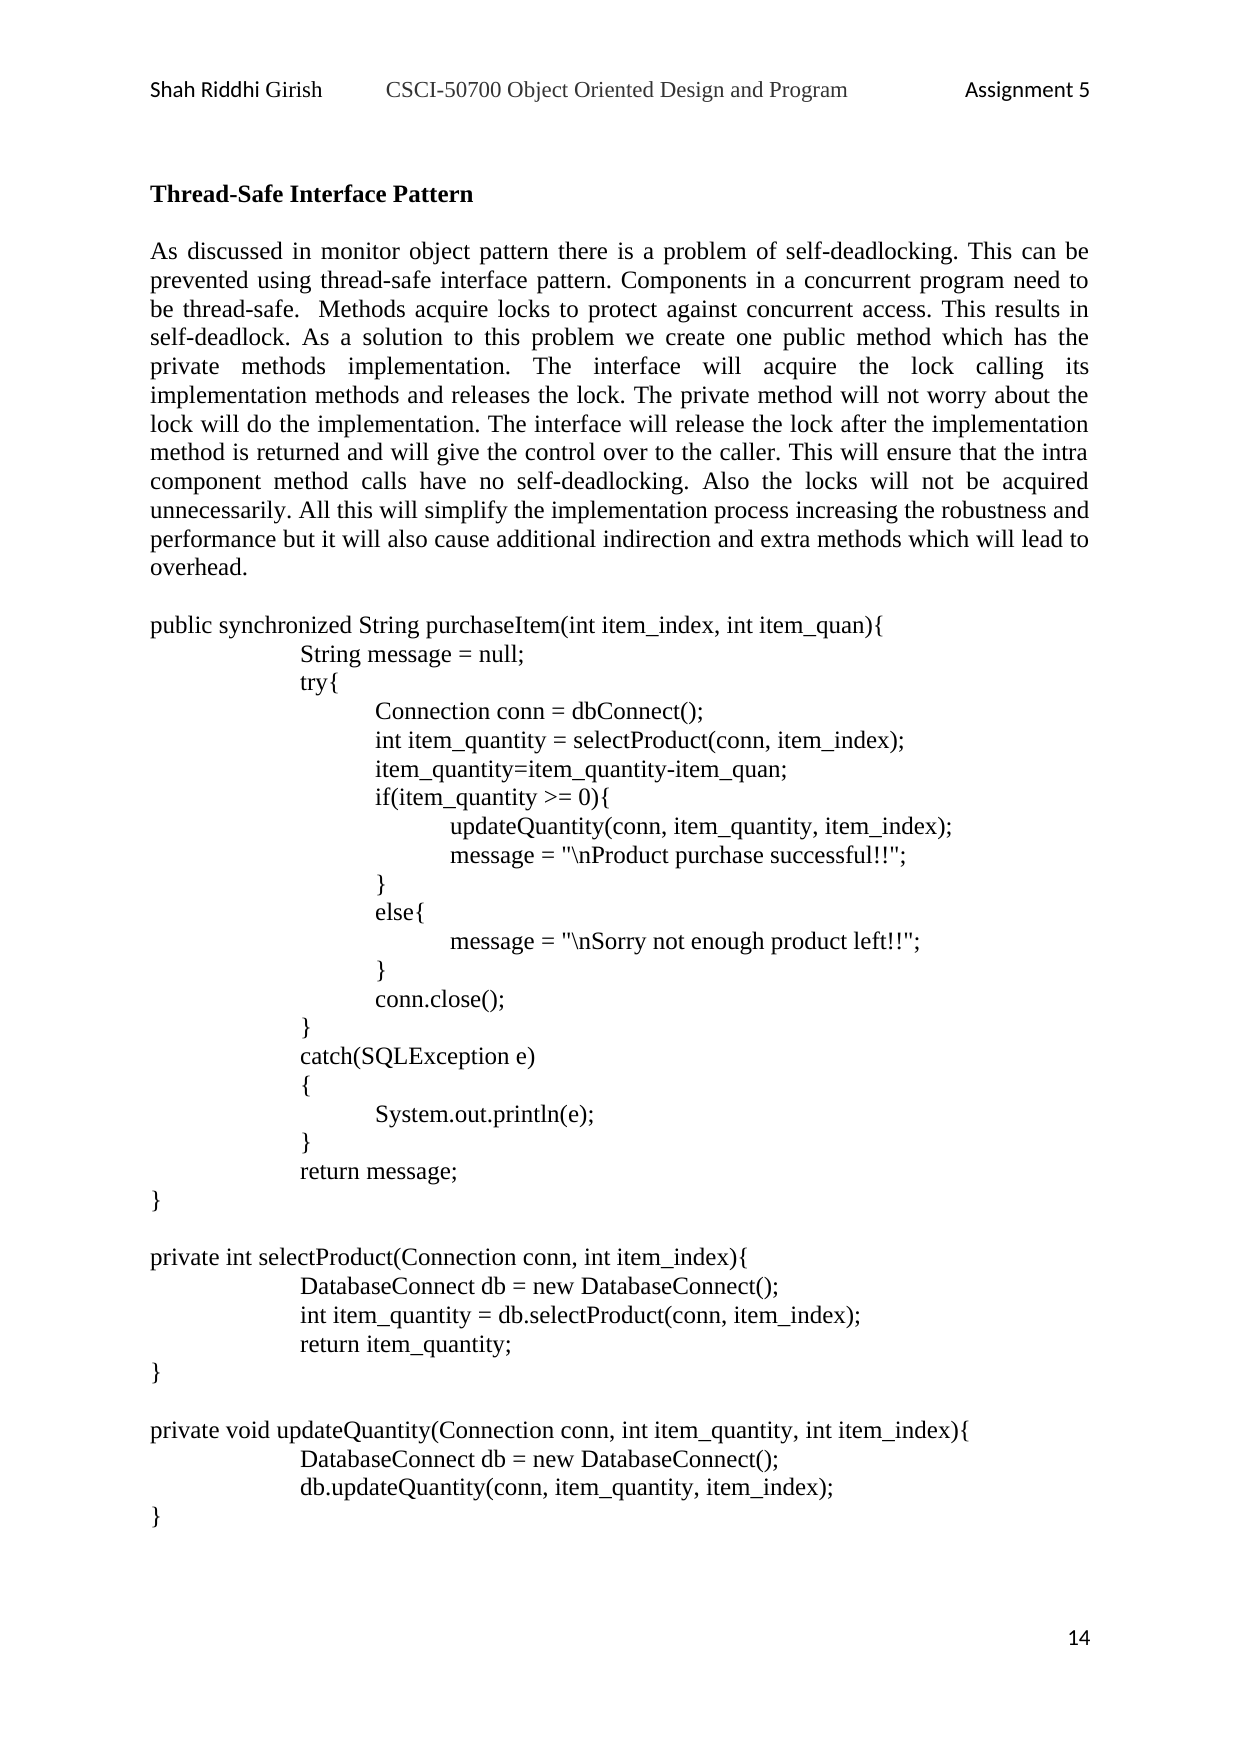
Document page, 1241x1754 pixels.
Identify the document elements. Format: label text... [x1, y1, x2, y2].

text item_quantity=item_quantity-item_quan; [150, 754, 1090, 782]
text } [150, 1012, 1090, 1041]
text private int selectProduct(Connection conn, int item_index){ [150, 1242, 1090, 1271]
text return item_quantity; [150, 1329, 1090, 1357]
text message = "\nProduct purchase successful!!"; [150, 840, 1090, 869]
text int item_quantity = selectProduct(conn, item_index); [150, 725, 1090, 754]
text try{ [150, 667, 1090, 696]
text message = "\nSorry not enough product left!!"; [150, 926, 1090, 955]
text return message; [150, 1156, 1090, 1185]
text DatabaseConnect db = new DatabaseConnect(); [150, 1444, 1090, 1472]
text private void updateQuantity(Connection conn, int item_quantity, int item_index){ [150, 1415, 1090, 1444]
text System.out.println(e); [150, 1099, 1090, 1127]
text As discussed in monitor object pattern there is a problem of self-deadlocking. This can be prevented using thread-safe interface pattern. Components in a concurrent program need to be thread-safe. Methods acquire locks to protect against concurrent access. This results in self-deadlock. As a solution to this problem we create one public method which has the private methods implementation. The interface will acquire the lock calling its implementation methods and releases the lock. The private method will not worry about the lock will do the implementation. The interface will release the lock after the implementation method is returned and will give the control over to the caller. This will ensure that the intra component method calls have no self-deadlocking. Also the locks will not be acquired unnecessarily. All this will simplify the implementation process increasing the robustness and performance but it will also cause additional indirection and extra methods which will lead to overhead. [150, 236, 1090, 581]
text updateQuantity(conn, item_quantity, item_index); [150, 811, 1090, 840]
text } [150, 1185, 1090, 1214]
text } [150, 955, 1090, 984]
text int item_quantity = db.selectProduct(conn, item_index); [150, 1300, 1090, 1329]
text db.updateQuantity(conn, item_quantity, item_index); [150, 1472, 1090, 1501]
text } [150, 1127, 1090, 1156]
text String message = null; [150, 639, 1090, 667]
text } [150, 869, 1090, 897]
text if(item_quantity >= 0){ [150, 782, 1090, 811]
text public synchronized String purchaseItem(int item_index, int item_quan){ [150, 610, 1090, 639]
text } [150, 1357, 1090, 1386]
text catch(SQLException e) [150, 1041, 1090, 1070]
text Thread-Safe Interface Pattern [150, 179, 1090, 207]
text else{ [150, 897, 1090, 926]
text Connection conn = dbConnect(); [150, 696, 1090, 725]
text conn.close(); [150, 984, 1090, 1012]
text } [150, 1501, 1090, 1530]
text DatabaseConnect db = new DatabaseConnect(); [150, 1271, 1090, 1300]
text { [150, 1070, 1090, 1099]
